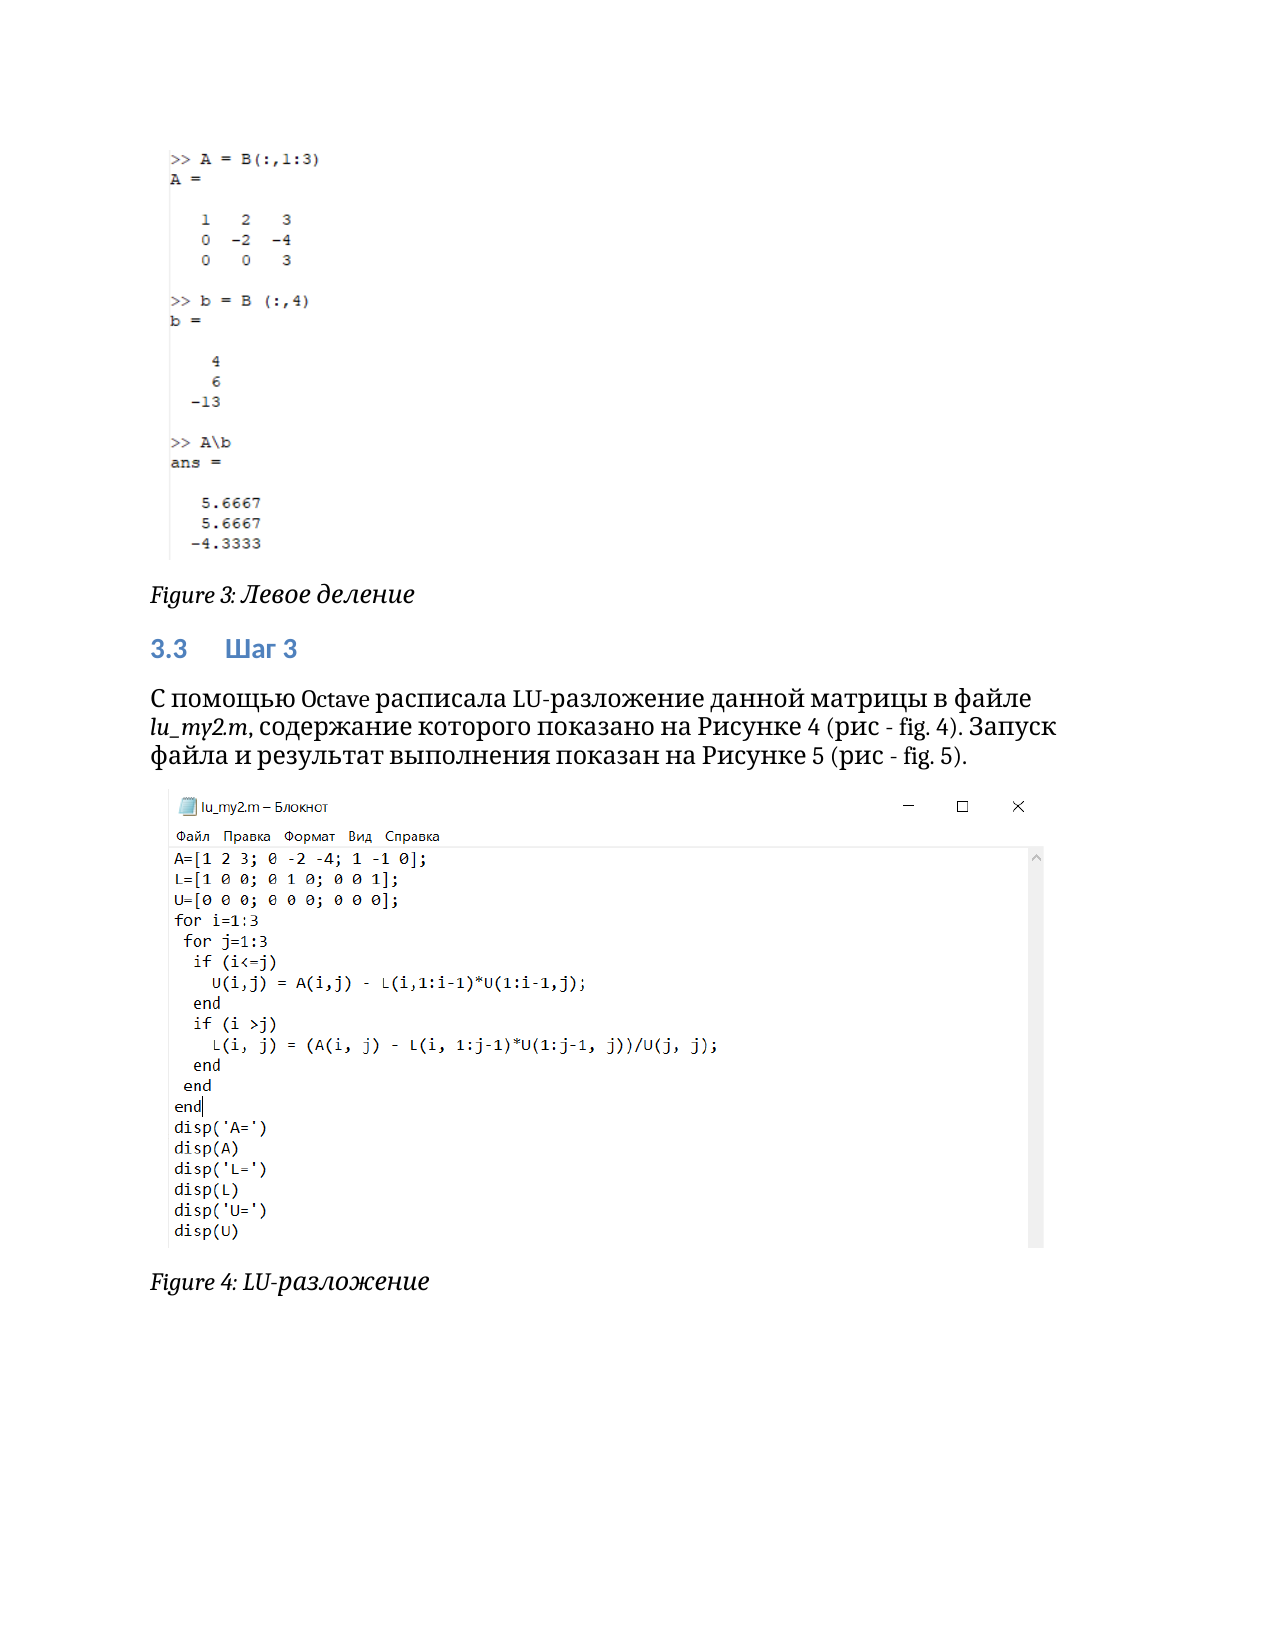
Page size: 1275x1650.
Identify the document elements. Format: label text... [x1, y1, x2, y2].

picture [168, 150, 853, 560]
subtitle 3.3 Шаг 3 [150, 630, 1125, 666]
text Figure 3: Левое деление [150, 581, 1125, 609]
text Figure 4: LU-разложение [150, 1268, 1125, 1297]
text С помощью Octave расписала LU-разложение данной матрицы в файле lu_my2.m, содержание которого показано на Рисунке 4 (рис - fig. 4). Запуск файла и результат выполнения показан на Рисунке 5 (рис - fig. 5). [150, 684, 1125, 771]
picture [168, 789, 1044, 1248]
